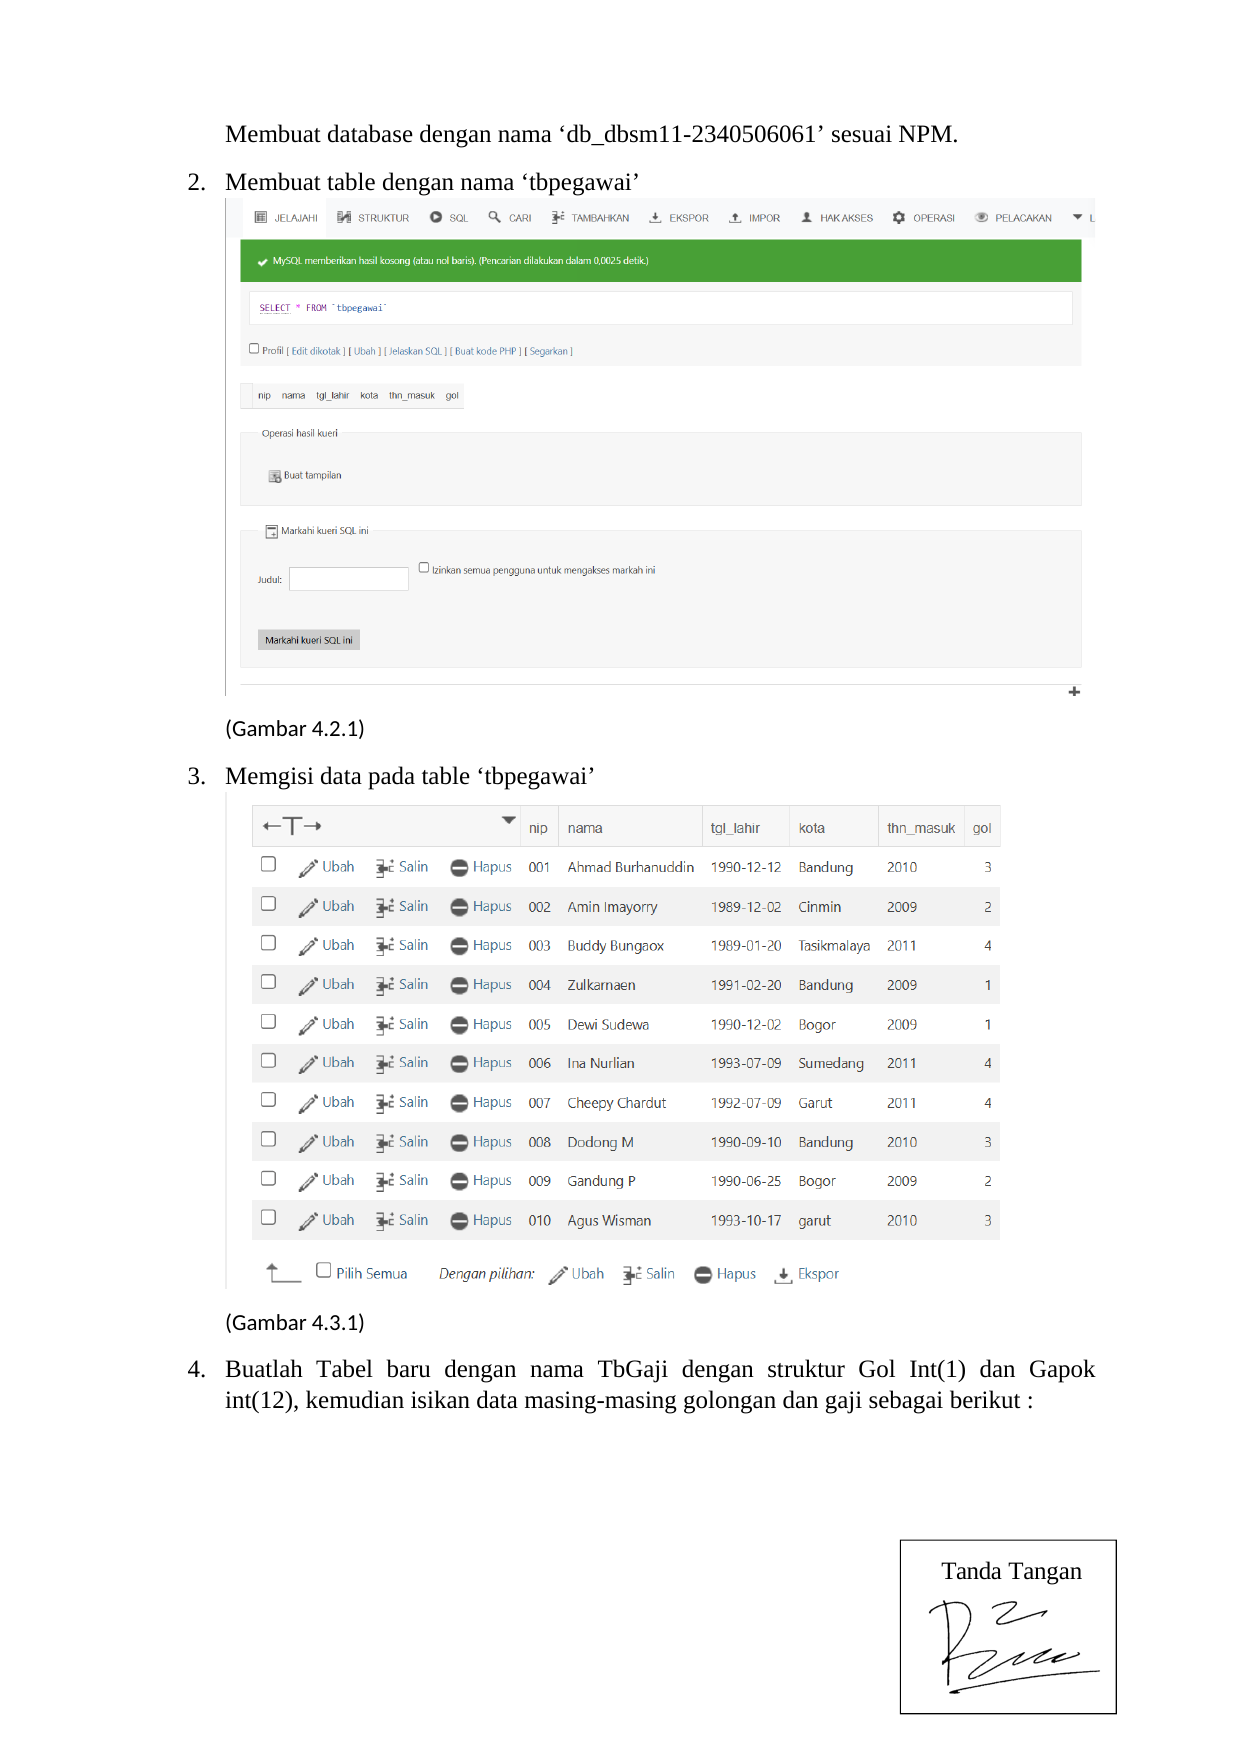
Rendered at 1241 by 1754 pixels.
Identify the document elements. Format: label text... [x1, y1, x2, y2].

list Membuat table dengan nama ‘tbpegawai’ [187, 167, 1096, 196]
text (Gambar 4.2.1) [225, 714, 1096, 743]
list Memgisi data pada table ‘tbpegawai’ [187, 761, 1096, 790]
text Membuat database dengan nama ‘db_dbsm11-2340506061’ sesuai NPM. [225, 119, 1096, 148]
picture [225, 792, 1096, 1289]
text (Gambar 4.3.1) [225, 1308, 1096, 1336]
list Buatlah Tabel baru dengan nama TbGaji dengan struktur Gol Int(1) dan Gapok int(12), kemudian isikan data masing-masing golongan dan gaji sebagai berikut : [187, 1354, 1096, 1414]
picture [225, 198, 1096, 696]
